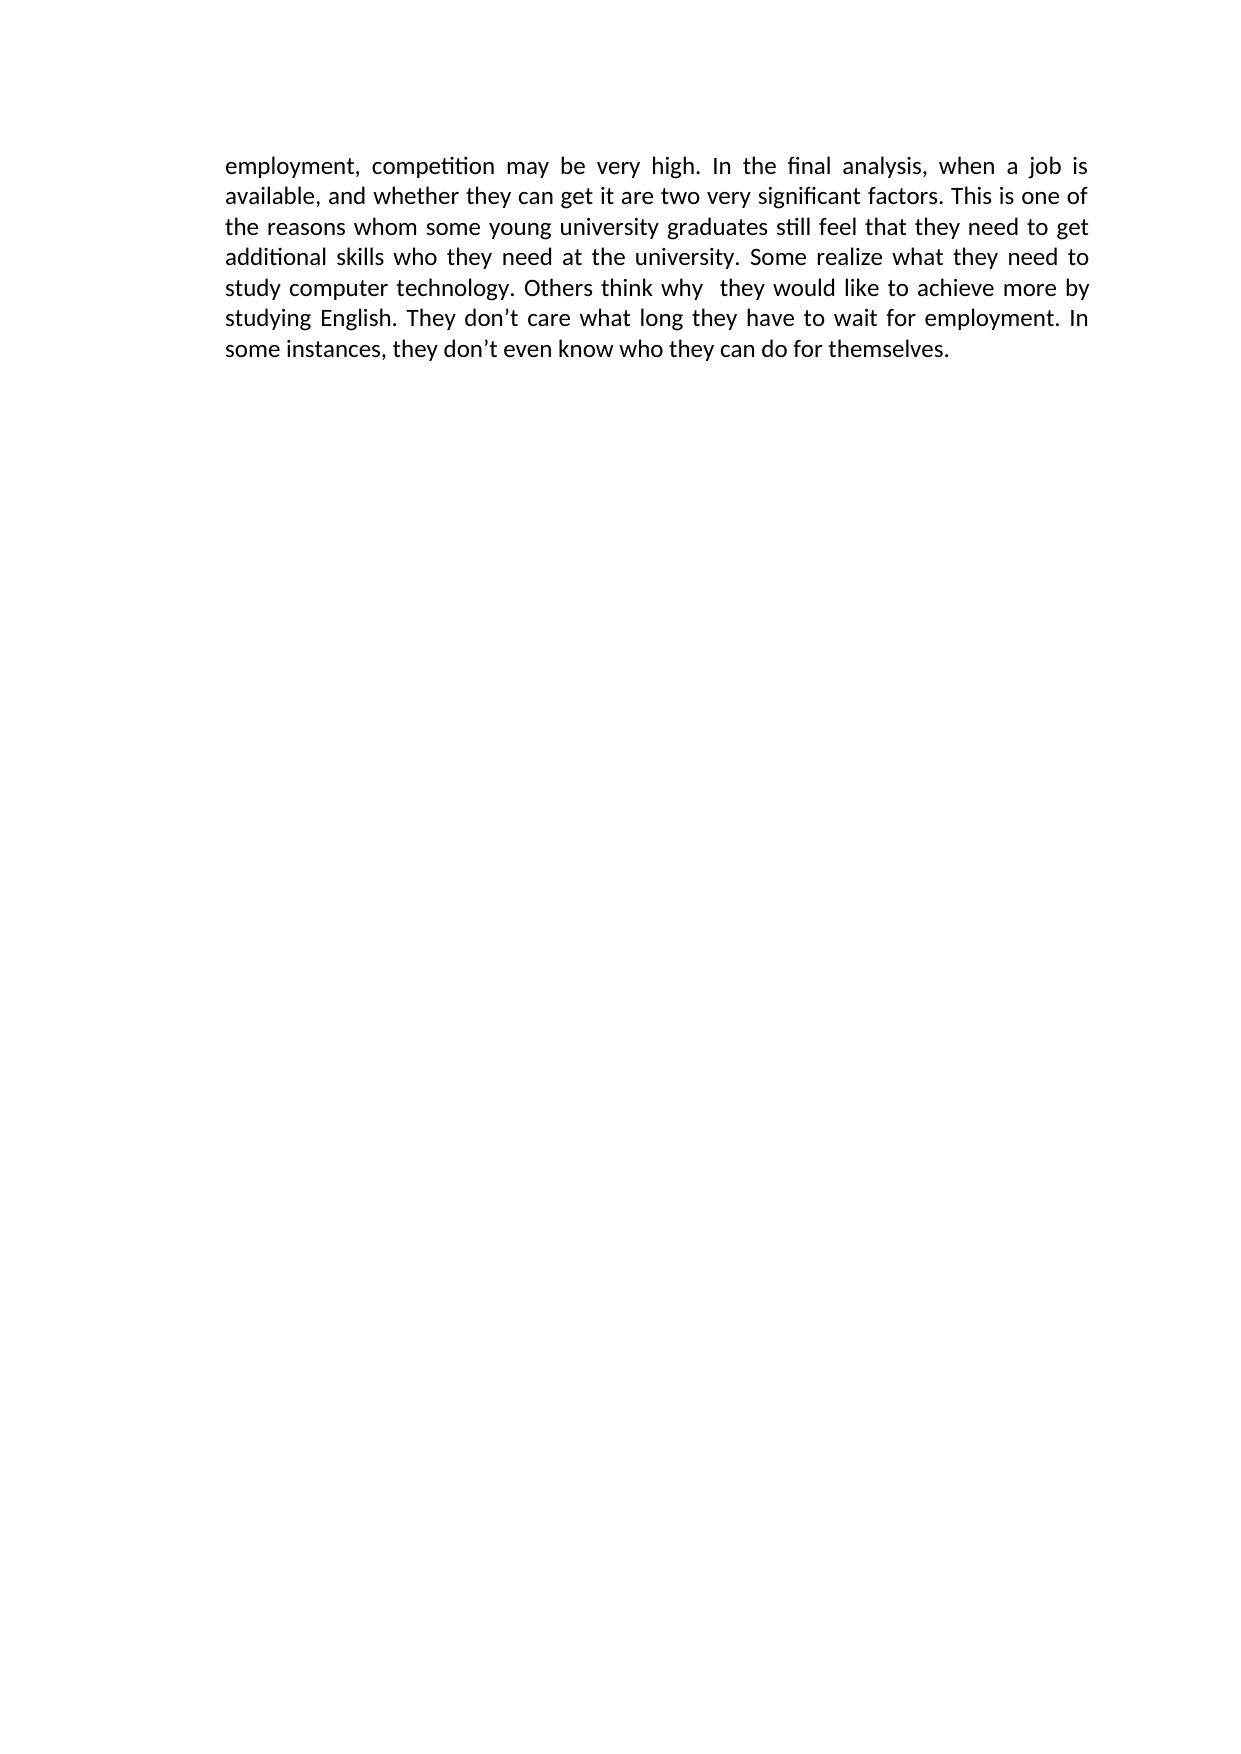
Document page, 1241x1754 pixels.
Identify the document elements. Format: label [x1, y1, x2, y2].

text [187, 150, 1090, 364]
